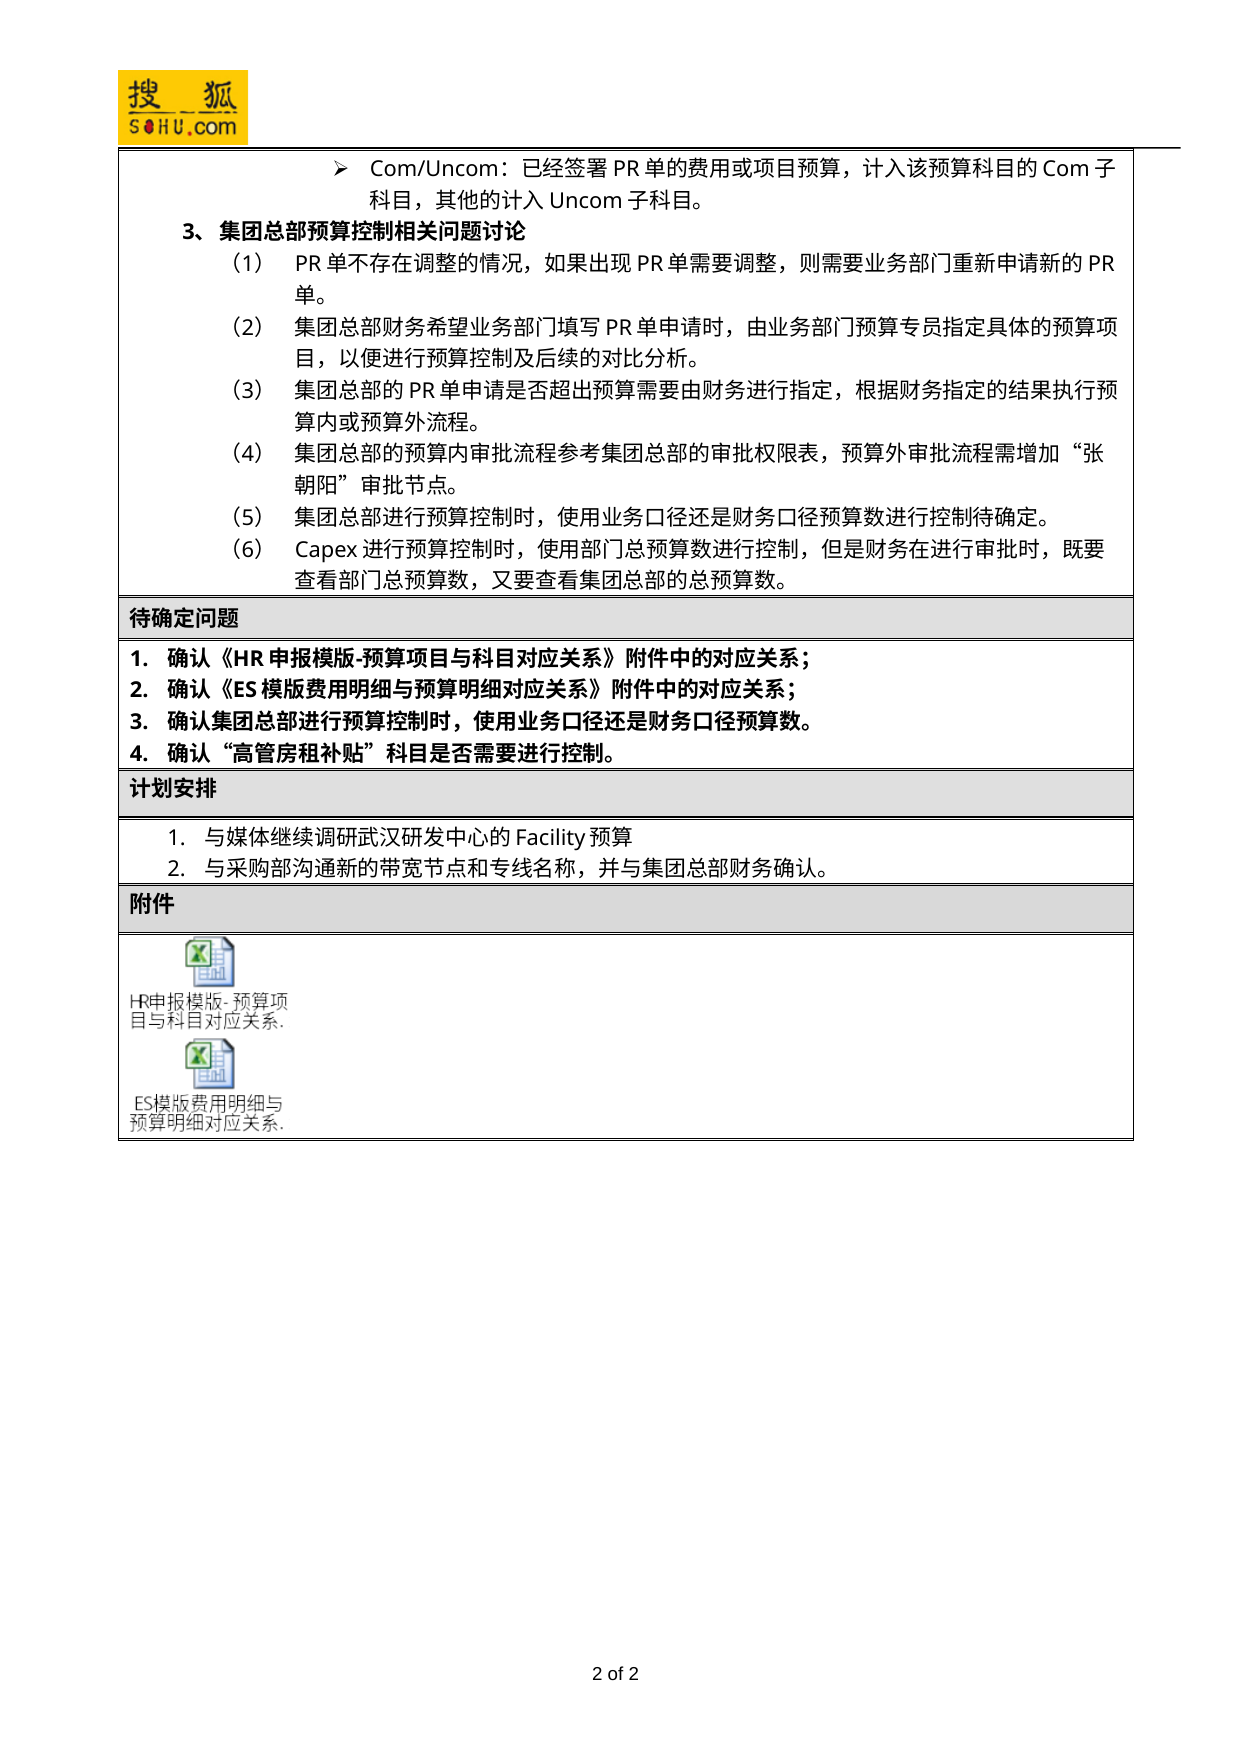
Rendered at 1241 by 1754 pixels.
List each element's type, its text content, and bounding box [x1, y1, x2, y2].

picture [118, 70, 249, 145]
table_cell [119, 935, 1133, 1138]
table_cell 附件 [119, 886, 1133, 932]
table_cell 确认《HR申报模版-预算项目与科目对应关系》附件中的对应关系； 确认《ES模版费用明细与预算明细对应关系》附件中的对应关系； 确认集团总部进行预算控制时，使用业务口径还是财务口径预算数。 确认“高管房租补贴”科目是否需要进行控制。 [119, 641, 1133, 768]
table_cell 计划安排 [119, 771, 1133, 816]
table_cell 待确定问题 [119, 598, 1133, 638]
table_cell 与媒体继续调研武汉研发中心的Facility预算 与采购部沟通新的带宽节点和专线名称，并与集团总部财务确认。 [119, 820, 1133, 883]
